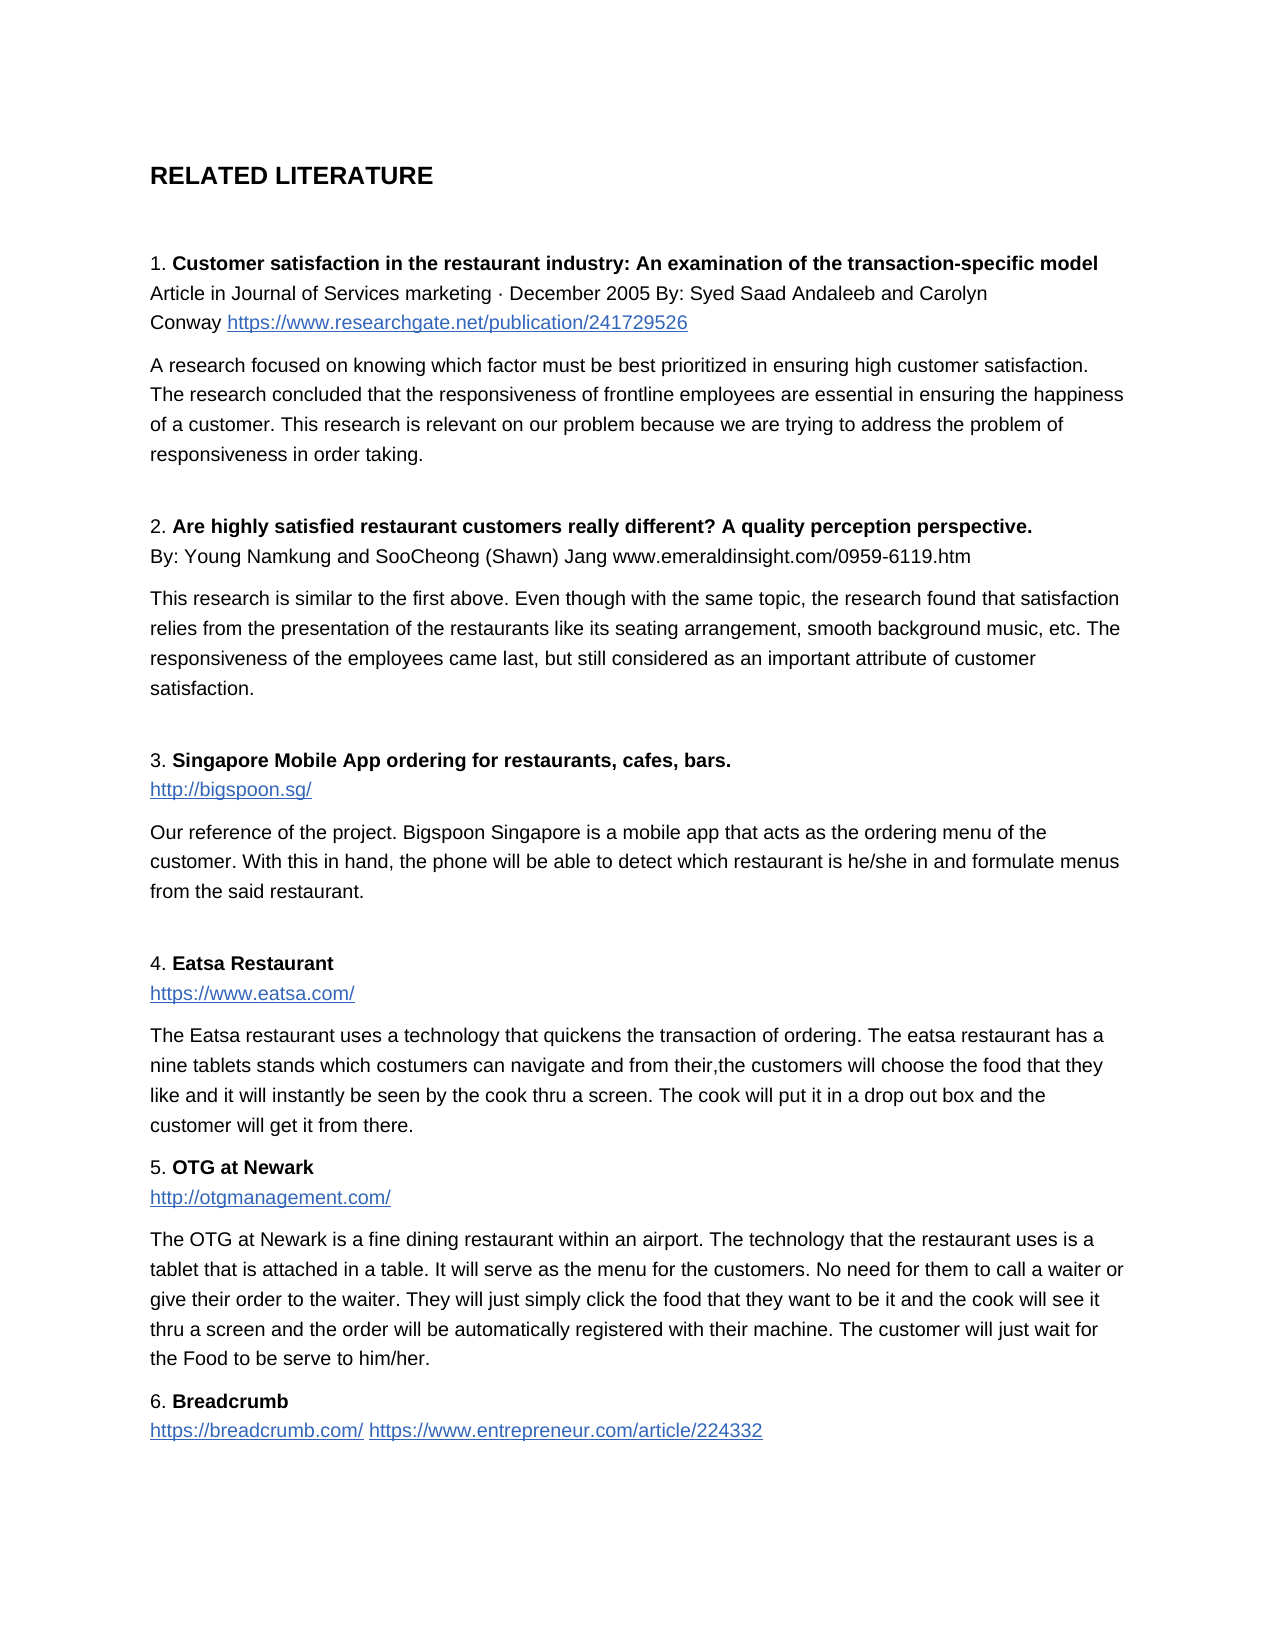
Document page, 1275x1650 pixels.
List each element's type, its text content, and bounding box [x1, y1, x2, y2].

text 6. Breadcrumb https://breadcrumb.com/ https://www.entrepreneur.com/article/224332 [150, 1382, 1125, 1442]
text The OTG at Newark is a fine dining restaurant within an airport. The technology that the restaurant uses is a tablet that is attached in a table. It will serve as the menu for the customers. No need for them to call a waiter or give their order to the waiter. They will just simply click the food that they want to be it and the cook will see it thru a screen and the order will be automatically registered with their machine. The customer will just wait for the Food to be serve to him/her. [150, 1221, 1125, 1370]
text 4. Eatsa Restaurant https://www.eatsa.com/ [150, 915, 1125, 1005]
text A research focused on knowing which factor must be best prioritized in ensuring high customer satisfaction. The research concluded that the responsiveness of frontline employees are essential in ensuring the happiness of a customer. This research is relevant on our problem because we are trying to address the problem of responsiveness in order taking. [150, 346, 1125, 466]
text This research is similar to the first above. Even though with the same topic, the research found that satisfaction relies from the presentation of the restaurants like its seating arrangement, smooth background music, etc. The responsiveness of the employees came last, but still considered as an important attribute of customer satisfaction. [150, 580, 1125, 699]
text Our reference of the project. Bigspoon Singapore is a mobile app that acts as the ordering menu of the customer. With this in hand, the phone will be able to detect which restaurant is he/she in and formulate menus from the said restaurant. [150, 813, 1125, 903]
text The Eatsa restaurant uses a technology that quickens the transaction of ordering. The eatsa restaurant has a nine tablets stands which costumers can navigate and from their,the customers will choose the food that they like and it will instantly be seen by the cook thru a screen. The cook will put it in a drop out box and the customer will get it from there. [150, 1017, 1125, 1136]
text 5. OTG at Newark http://otgmanagement.com/ [150, 1149, 1125, 1208]
text 3. Singapore Mobile App ordering for restaurants, cafes, bars. http://bigspoon.sg/ [150, 712, 1125, 801]
text 1. Customer satisfaction in the restaurant industry: An examination of the transaction-specific model Article in Journal of Services marketing · December 2005 By: Syed Saad Andaleeb and Carolyn Conway https://www.researchgate.net/publication/241729526 [150, 244, 1125, 334]
text RELATED LITERATURE [150, 160, 1125, 190]
text 2. Are highly satisfied restaurant customers really different? A quality perception perspective. By: Young Namkung and SooCheong (Shawn) Jang www.emeraldinsight.com/0959-6119.htm [150, 478, 1125, 567]
